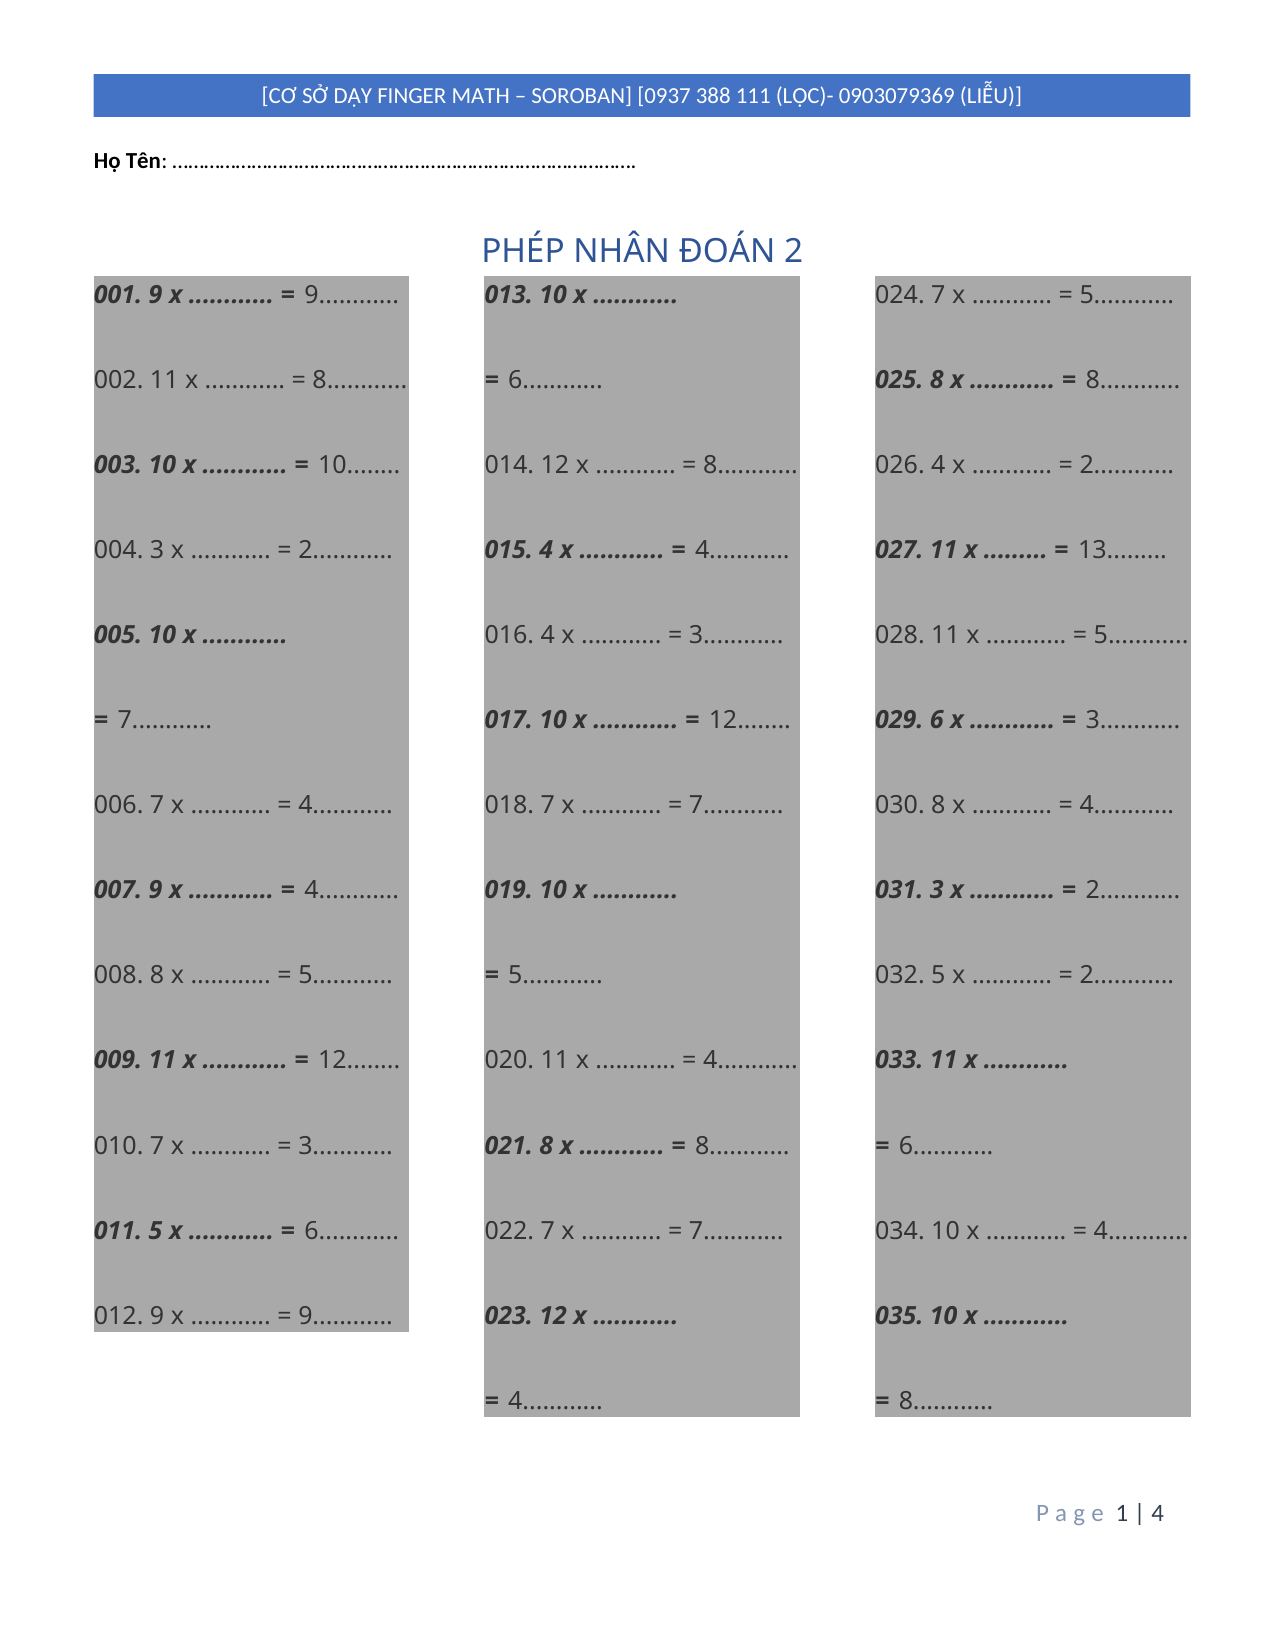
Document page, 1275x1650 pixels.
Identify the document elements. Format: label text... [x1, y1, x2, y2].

text 034. 10 x ............ = 4............ [875, 1212, 1191, 1246]
text 014. 12 x ............ = 8............ [484, 446, 800, 481]
text 008. 8 x ............ = 5............ [94, 957, 409, 991]
text 028. 11 x ............ = 5............ [875, 617, 1191, 651]
text 022. 7 x ............ = 7............ [484, 1212, 800, 1246]
text 016. 4 x ............ = 3............ [484, 617, 800, 651]
text 007. 9 x ............ = 4............ [94, 872, 409, 906]
text 015. 4 x ............ = 4............ [484, 532, 800, 566]
text 031. 3 x ............ = 2............ [875, 872, 1191, 906]
text 004. 3 x ............ = 2............ [94, 532, 409, 566]
text 006. 7 x ............ = 4............ [94, 787, 409, 821]
text 020. 11 x ............ = 4............ [484, 1042, 800, 1076]
text 023. 12 x ............ = 4............ [484, 1297, 800, 1417]
text 025. 8 x ............ = 8............ [875, 361, 1191, 395]
text 030. 8 x ............ = 4............ [875, 787, 1191, 821]
text 009. 11 x ............ = 12........ [94, 1042, 409, 1076]
text 029. 6 x ............ = 3............ [875, 702, 1191, 736]
text 021. 8 x ............ = 8............ [484, 1127, 800, 1161]
text 011. 5 x ............ = 6............ [94, 1212, 409, 1246]
text 018. 7 x ............ = 7............ [484, 787, 800, 821]
text 035. 10 x ............ = 8............ [875, 1297, 1191, 1417]
text 013. 10 x ............ = 6............ [484, 276, 800, 395]
text 017. 10 x ............ = 12........ [484, 702, 800, 736]
text 033. 11 x ............ = 6............ [875, 1042, 1191, 1161]
text 032. 5 x ............ = 2............ [875, 957, 1191, 991]
subtitle PHÉP NHÂN ĐOÁN 2 [94, 227, 1191, 273]
text 010. 7 x ............ = 3............ [94, 1127, 409, 1161]
text 026. 4 x ............ = 2............ [875, 446, 1191, 481]
text 002. 11 x ............ = 8............ [94, 361, 409, 395]
text 027. 11 x ......... = 13......... [875, 532, 1191, 566]
text 003. 10 x ............ = 10........ [94, 446, 409, 481]
text 005. 10 x ............ = 7............ [94, 617, 409, 736]
text 019. 10 x ............ = 5............ [484, 872, 800, 991]
text 001. 9 x ............ = 9............ [94, 276, 409, 310]
text Họ Tên: ……………………………………………………………………………. [94, 117, 1191, 174]
text 012. 9 x ............ = 9............ [94, 1297, 409, 1332]
text 024. 7 x ............ = 5............ [875, 276, 1191, 310]
